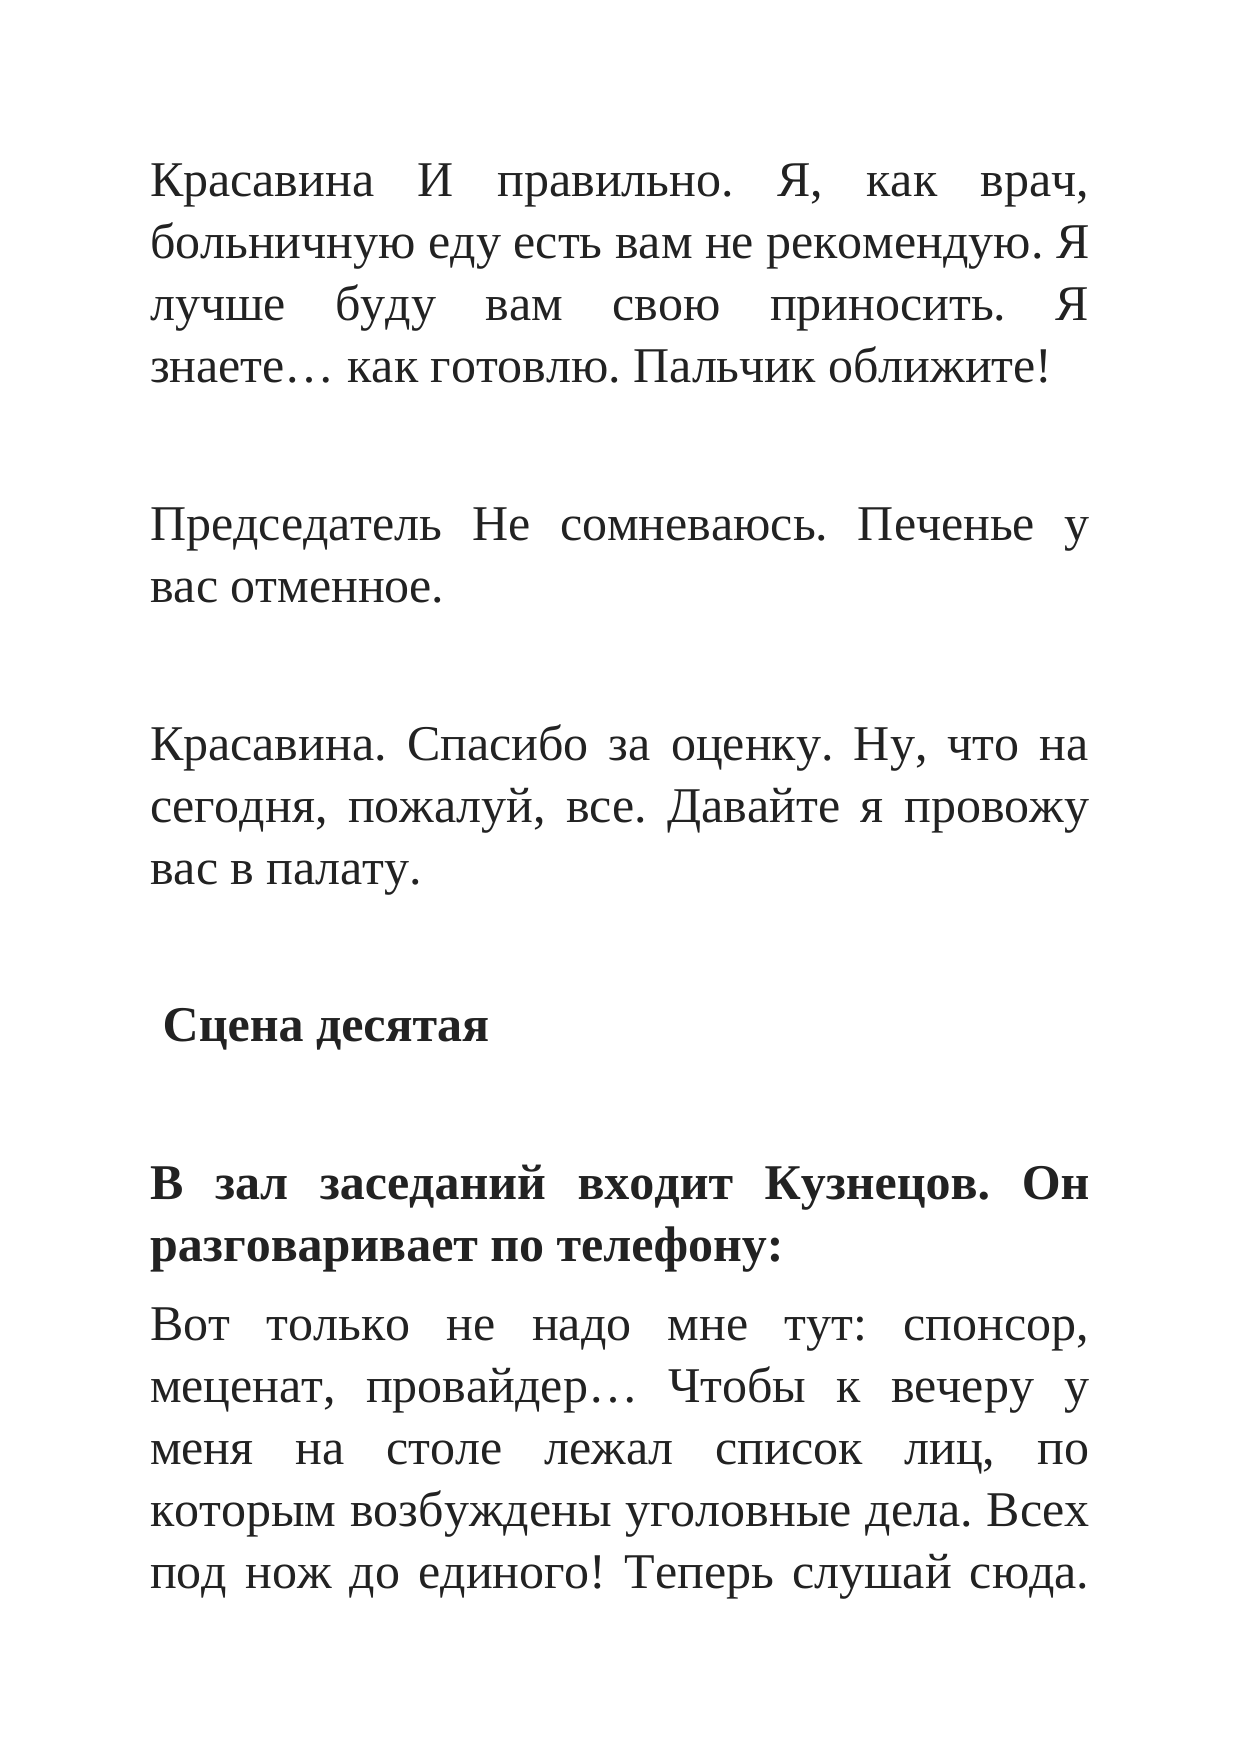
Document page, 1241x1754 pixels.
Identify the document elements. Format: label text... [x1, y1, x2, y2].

text В зал заседаний входит Кузнецов. Он разговаривает по телефону: [150, 1152, 1090, 1272]
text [150, 1293, 1090, 1599]
text Красавина И правильно. Я, как врач, больничную еду есть вам не рекомендую. Я лучше буду вам свою приносить. Я знаете… как готовлю. Пальчик оближите! [150, 150, 1090, 394]
text Красавина. Спасибо за оценку. Ну, что на сегодня, пожалуй, все. Давайте я провожу вас в палату. [150, 713, 1090, 895]
text Сцена десятая [150, 995, 1090, 1052]
text Председатель Не сомневаюсь. Печенье у вас отменное. [150, 494, 1090, 613]
